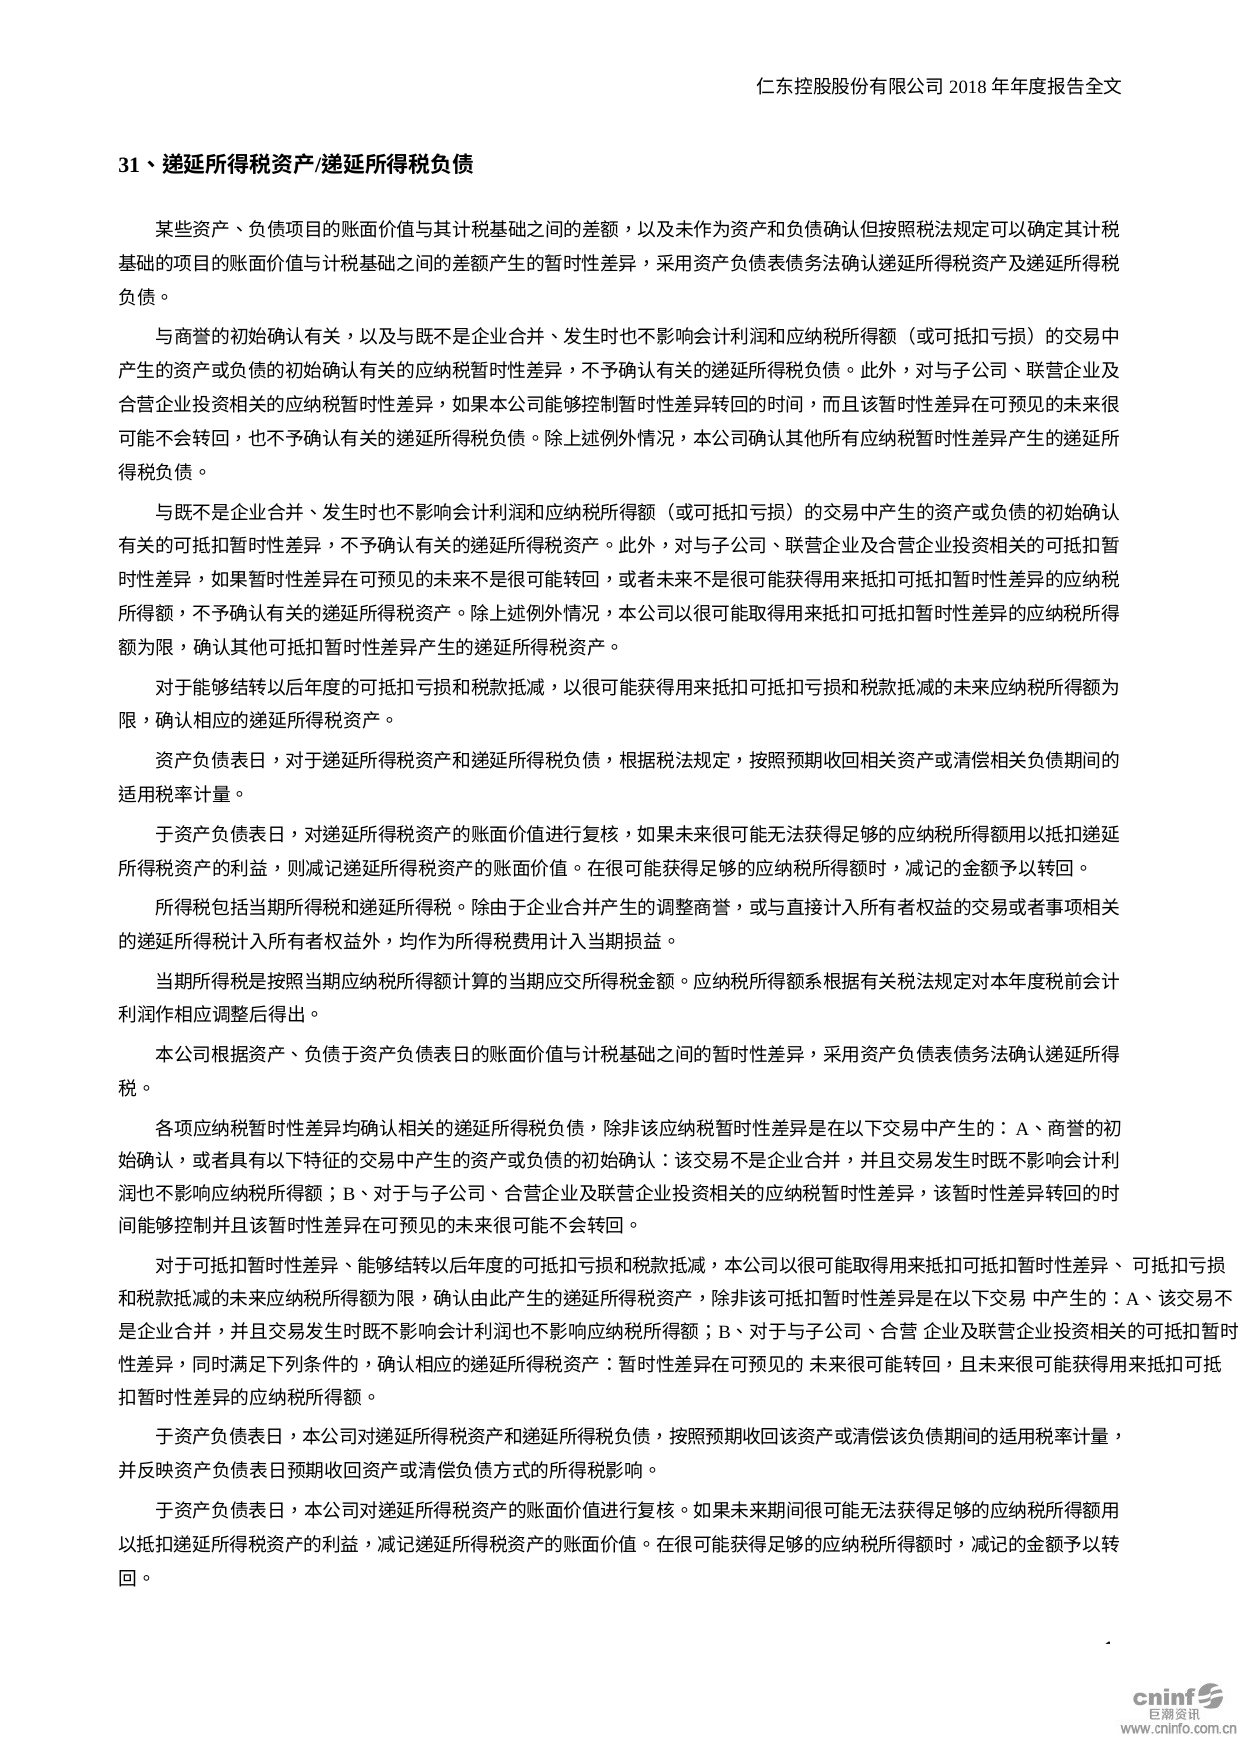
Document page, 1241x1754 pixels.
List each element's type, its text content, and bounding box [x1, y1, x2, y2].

text 所得税包括当期所得税和递延所得税。除由于企业合并产生的调整商誉，或与直接计入所有者权益的交易或者事项相关 的递延所得税计入所有者权益外，均作为所得税费用计入当期损益。 [118, 894, 1122, 954]
picture [1115, 1680, 1240, 1737]
text 各项应纳税暂时性差异均确认相关的递延所得税负债，除非该应纳税暂时性差异是在以下交易中产生的：A、商誉的初 始确认，或者具有以下特征的交易中产生的资产或负债的初始确认：该交易不是企业合并，并且交易发生时既不影响会计利 润也不影响应纳税所得额；B、对于与子公司、合营企业及联营企业投资相关的应纳税暂时性差异，该暂时性差异转回的时 间能够控制并且该暂时性差异在可预见的未来很可能不会转回。 [118, 1115, 1122, 1238]
text 某些资产、负债项目的账面价值与其计税基础之间的差额，以及未作为资产和负债确认但按照税法规定可以确定其计税 基础的项目的账面价值与计税基础之间的差额产生的暂时性差异，采用资产负债表债务法确认递延所得税资产及递延所得税 负债。 [118, 217, 1122, 310]
text 于资产负债表日，对递延所得税资产的账面价值进行复核，如果未来很可能无法获得足够的应纳税所得额用以抵扣递延 所得税资产的利益，则减记递延所得税资产的账面价值。在很可能获得足够的应纳税所得额时，减记的金额予以转回。 [118, 821, 1122, 880]
text 于资产负债表日，本公司对递延所得税资产的账面价值进行复核。如果未来期间很可能无法获得足够的应纳税所得额用 以抵扣递延所得税资产的利益，减记递延所得税资产的账面价值。在很可能获得足够的应纳税所得额时，减记的金额予以转 回。 [118, 1497, 1122, 1591]
text 对于可抵扣暂时性差异、能够结转以后年度的可抵扣亏损和税款抵减，本公司以很可能取得用来抵扣可抵扣暂时性差异、 可抵扣亏损和税款抵减的未来应纳税所得额为限，确认由此产生的递延所得税资产，除非该可抵扣暂时性差异是在以下交易 中产生的：A、该交易不是企业合并，并且交易发生时既不影响会计利润也不影响应纳税所得额；B、对于与子公司、合营 企业及联营企业投资相关的可抵扣暂时性差异，同时满足下列条件的，确认相应的递延所得税资产：暂时性差异在可预见的 未来很可能转回，且未来很可能获得用来抵扣可抵扣暂时性差异的应纳税所得额。 [118, 1252, 1240, 1410]
text 与既不是企业合并、发生时也不影响会计利润和应纳税所得额（或可抵扣亏损）的交易中产生的资产或负债的初始确认 有关的可抵扣暂时性差异，不予确认有关的递延所得税资产。此外，对与子公司、联营企业及合营企业投资相关的可抵扣暂 时性差异，如果暂时性差异在可预见的未来不是很可能转回，或者未来不是很可能获得用来抵扣可抵扣暂时性差异的应纳税 所得额，不予确认有关的递延所得税资产。除上述例外情况，本公司以很可能取得用来抵扣可抵扣暂时性差异的应纳税所得 额为限，确认其他可抵扣暂时性差异产生的递延所得税资产。 [118, 499, 1122, 660]
text 本公司根据资产、负债于资产负债表日的账面价值与计税基础之间的暂时性差异，采用资产负债表债务法确认递延所得 税。 [118, 1041, 1122, 1101]
subtitle 31、递延所得税资产/递延所得税负债 [118, 149, 1240, 179]
text 当期所得税是按照当期应纳税所得额计算的当期应交所得税金额。应纳税所得额系根据有关税法规定对本年度税前会计 利润作相应调整后得出。 [118, 968, 1122, 1027]
text 于资产负债表日，本公司对递延所得税资产和递延所得税负债，按照预期收回该资产或清偿该负债期间的适用税率计量， 并反映资产负债表日预期收回资产或清偿负债方式的所得税影响。 [118, 1424, 1132, 1483]
text 对于能够结转以后年度的可抵扣亏损和税款抵减，以很可能获得用来抵扣可抵扣亏损和税款抵减的未来应纳税所得额为 限，确认相应的递延所得税资产。 [118, 674, 1122, 733]
text 资产负债表日，对于递延所得税资产和递延所得税负债，根据税法规定，按照预期收回相关资产或清偿相关负债期间的 适用税率计量。 [118, 747, 1122, 807]
text 与商誉的初始确认有关，以及与既不是企业合并、发生时也不影响会计利润和应纳税所得额（或可抵扣亏损）的交易中 产生的资产或负债的初始确认有关的应纳税暂时性差异，不予确认有关的递延所得税负债。此外，对与子公司、联营企业及 合营企业投资相关的应纳税暂时性差异，如果本公司能够控制暂时性差异转回的时间，而且该暂时性差异在可预见的未来很 可能不会转回，也不予确认有关的递延所得税负债。除上述例外情况，本公司确认其他所有应纳税暂时性差异产生的递延所 得税负债。 [118, 324, 1122, 485]
